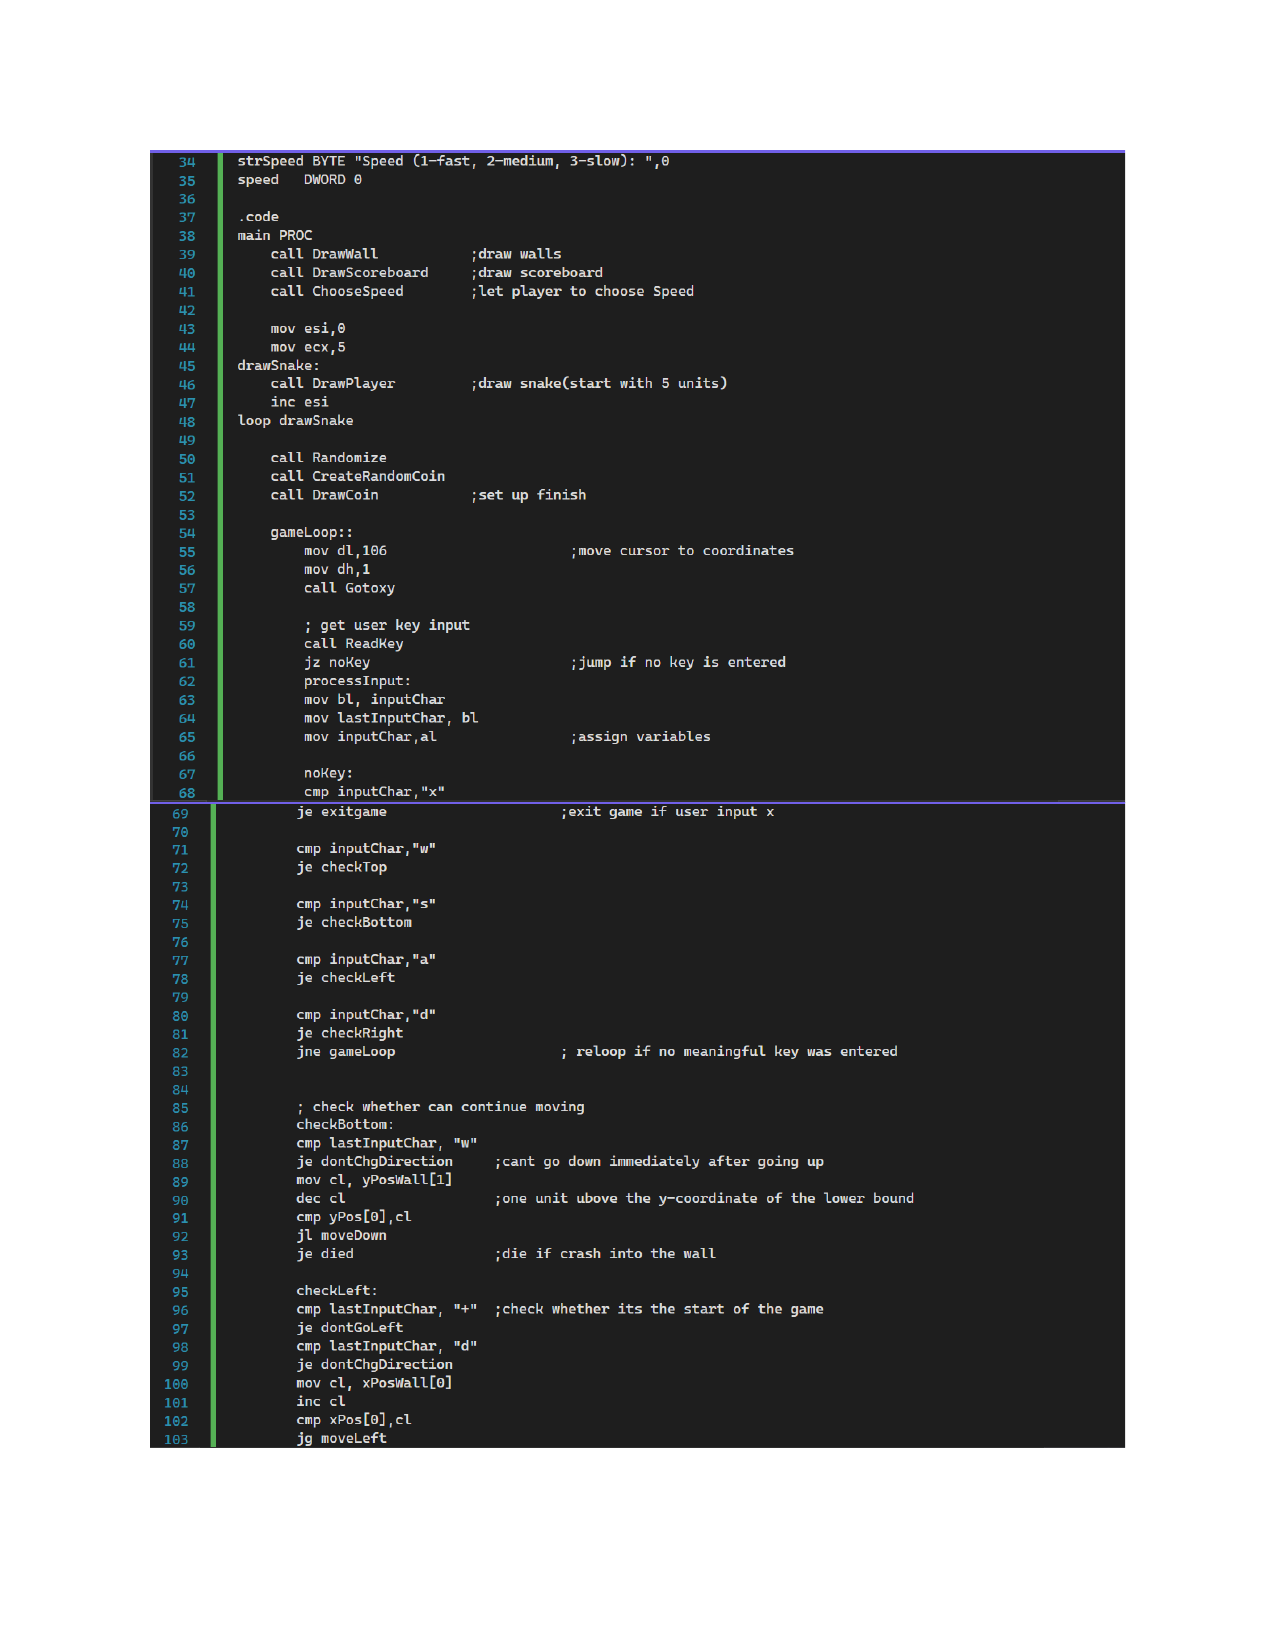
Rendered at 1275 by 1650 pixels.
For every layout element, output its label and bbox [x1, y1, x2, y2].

picture [150, 150, 1125, 1448]
